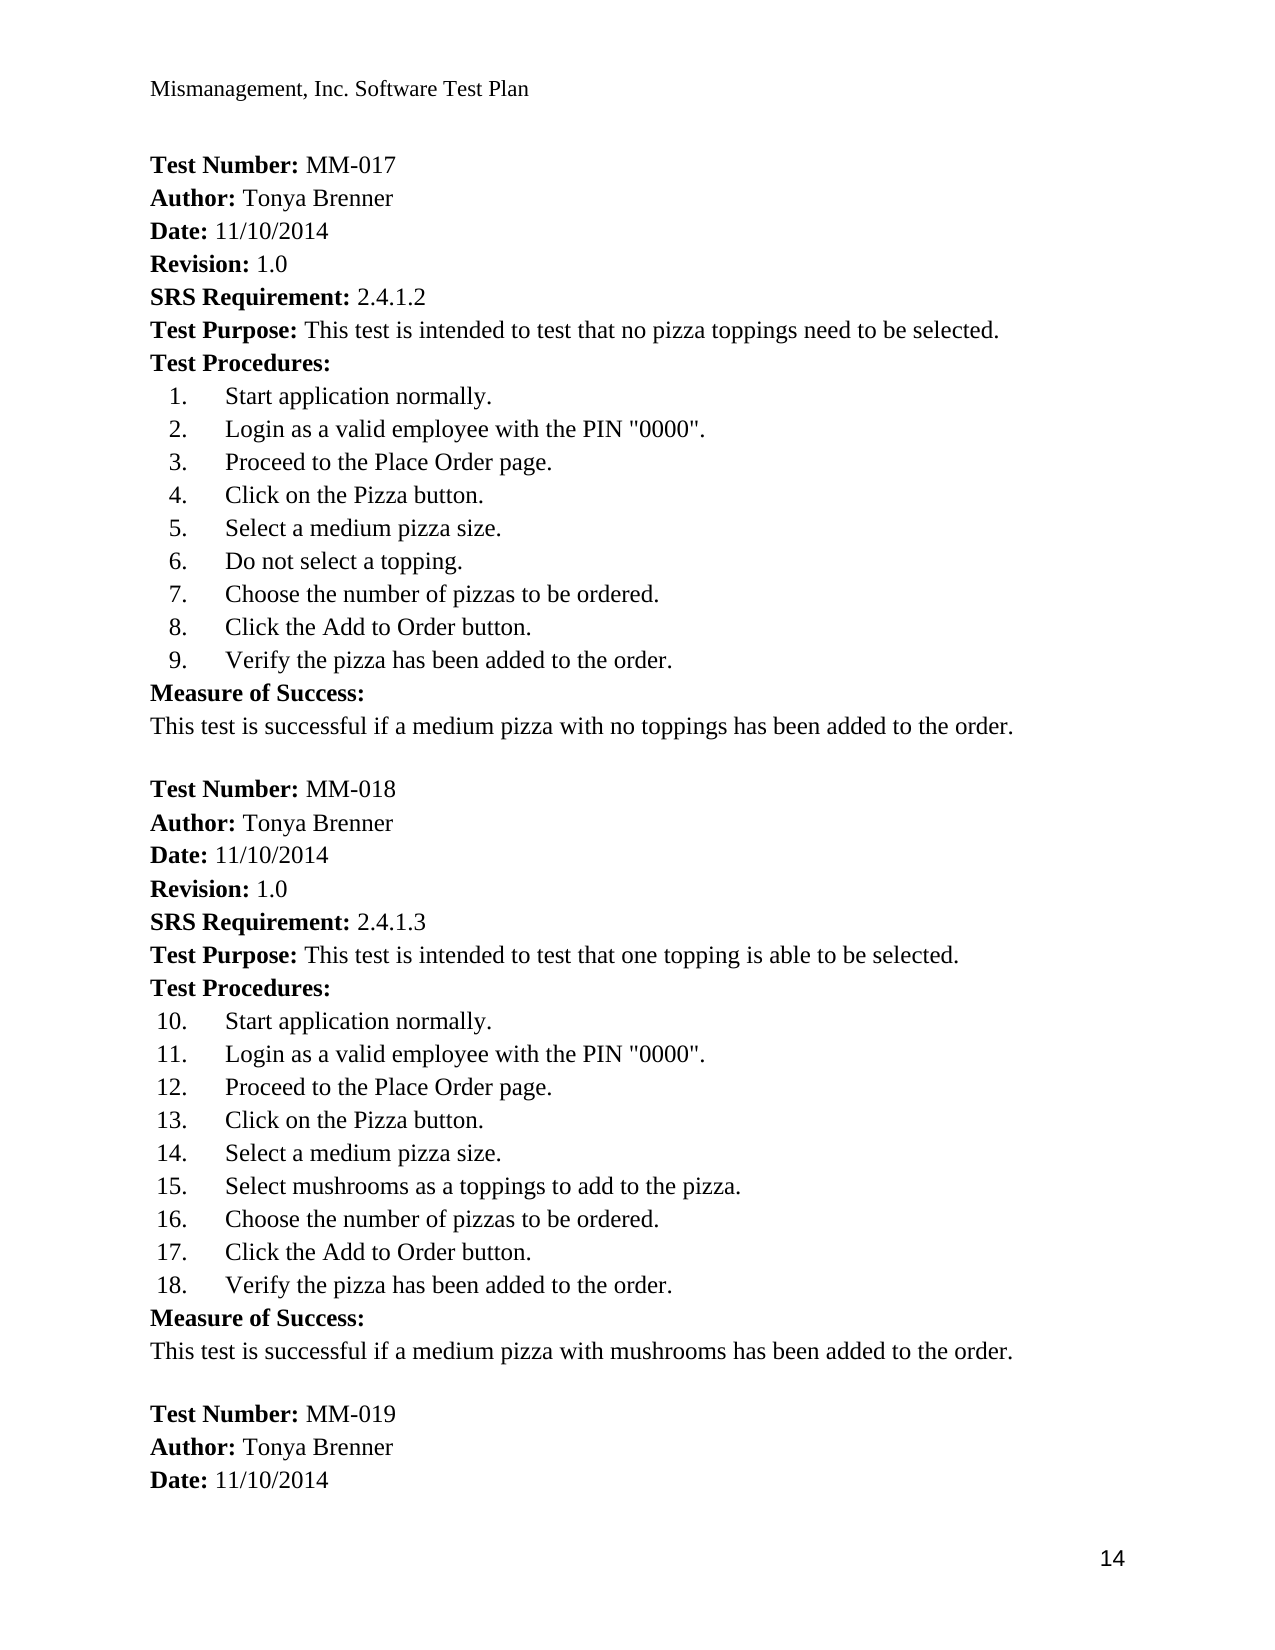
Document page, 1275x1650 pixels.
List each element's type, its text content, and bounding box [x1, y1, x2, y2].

text Date: 11/10/2014 [150, 216, 1125, 245]
list Select a medium pizza size. [187, 513, 1125, 542]
text Test Purpose: This test is intended to test that no pizza toppings need to be selected. [150, 315, 1125, 344]
text Measure of Success: [150, 678, 1125, 707]
list Choose the number of pizzas to be ordered. [187, 1204, 1125, 1233]
list Verify the pizza has been added to the order. [187, 1270, 1125, 1299]
text SRS Requirement: 2.4.1.3 [150, 907, 1125, 935]
text Measure of Success: [150, 1303, 1125, 1332]
text Test Procedures: [150, 973, 1125, 1001]
text This test is successful if a medium pizza with mushrooms has been added to the order. [150, 1336, 1125, 1365]
list Click the Add to Order button. [187, 1237, 1125, 1266]
list Click on the Pizza button. [187, 480, 1125, 509]
list Verify the pizza has been added to the order. [187, 645, 1125, 674]
list Click on the Pizza button. [187, 1105, 1125, 1133]
text Test Number: MM-017 [150, 150, 1125, 179]
list Start application normally. [187, 381, 1125, 410]
list Login as a valid employee with the PIN "0000". [187, 414, 1125, 443]
text Test Number: MM-019 [150, 1399, 1125, 1428]
list Select a medium pizza size. [187, 1138, 1125, 1167]
list Login as a valid employee with the PIN "0000". [187, 1039, 1125, 1067]
list Choose the number of pizzas to be ordered. [187, 579, 1125, 608]
list Proceed to the Place Order page. [187, 447, 1125, 476]
list Proceed to the Place Order page. [187, 1072, 1125, 1101]
list Do not select a topping. [187, 546, 1125, 575]
list Click the Add to Order button. [187, 612, 1125, 641]
text Test Procedures: [150, 348, 1125, 377]
text Test Number: MM-018 [150, 774, 1125, 803]
text Author: Tonya Brenner [150, 1432, 1125, 1461]
text Revision: 1.0 [150, 249, 1125, 278]
text This test is successful if a medium pizza with no toppings has been added to the order. [150, 711, 1125, 740]
list Select mushrooms as a toppings to add to the pizza. [187, 1171, 1125, 1199]
text Revision: 1.0 [150, 874, 1125, 902]
list Start application normally. [187, 1006, 1125, 1034]
text Author: Tonya Brenner [150, 183, 1125, 212]
text Author: Tonya Brenner [150, 808, 1125, 836]
text Date: 11/10/2014 [150, 1465, 1125, 1494]
text Test Purpose: This test is intended to test that one topping is able to be selected. [150, 940, 1125, 968]
text Date: 11/10/2014 [150, 841, 1125, 869]
text SRS Requirement: 2.4.1.2 [150, 282, 1125, 311]
